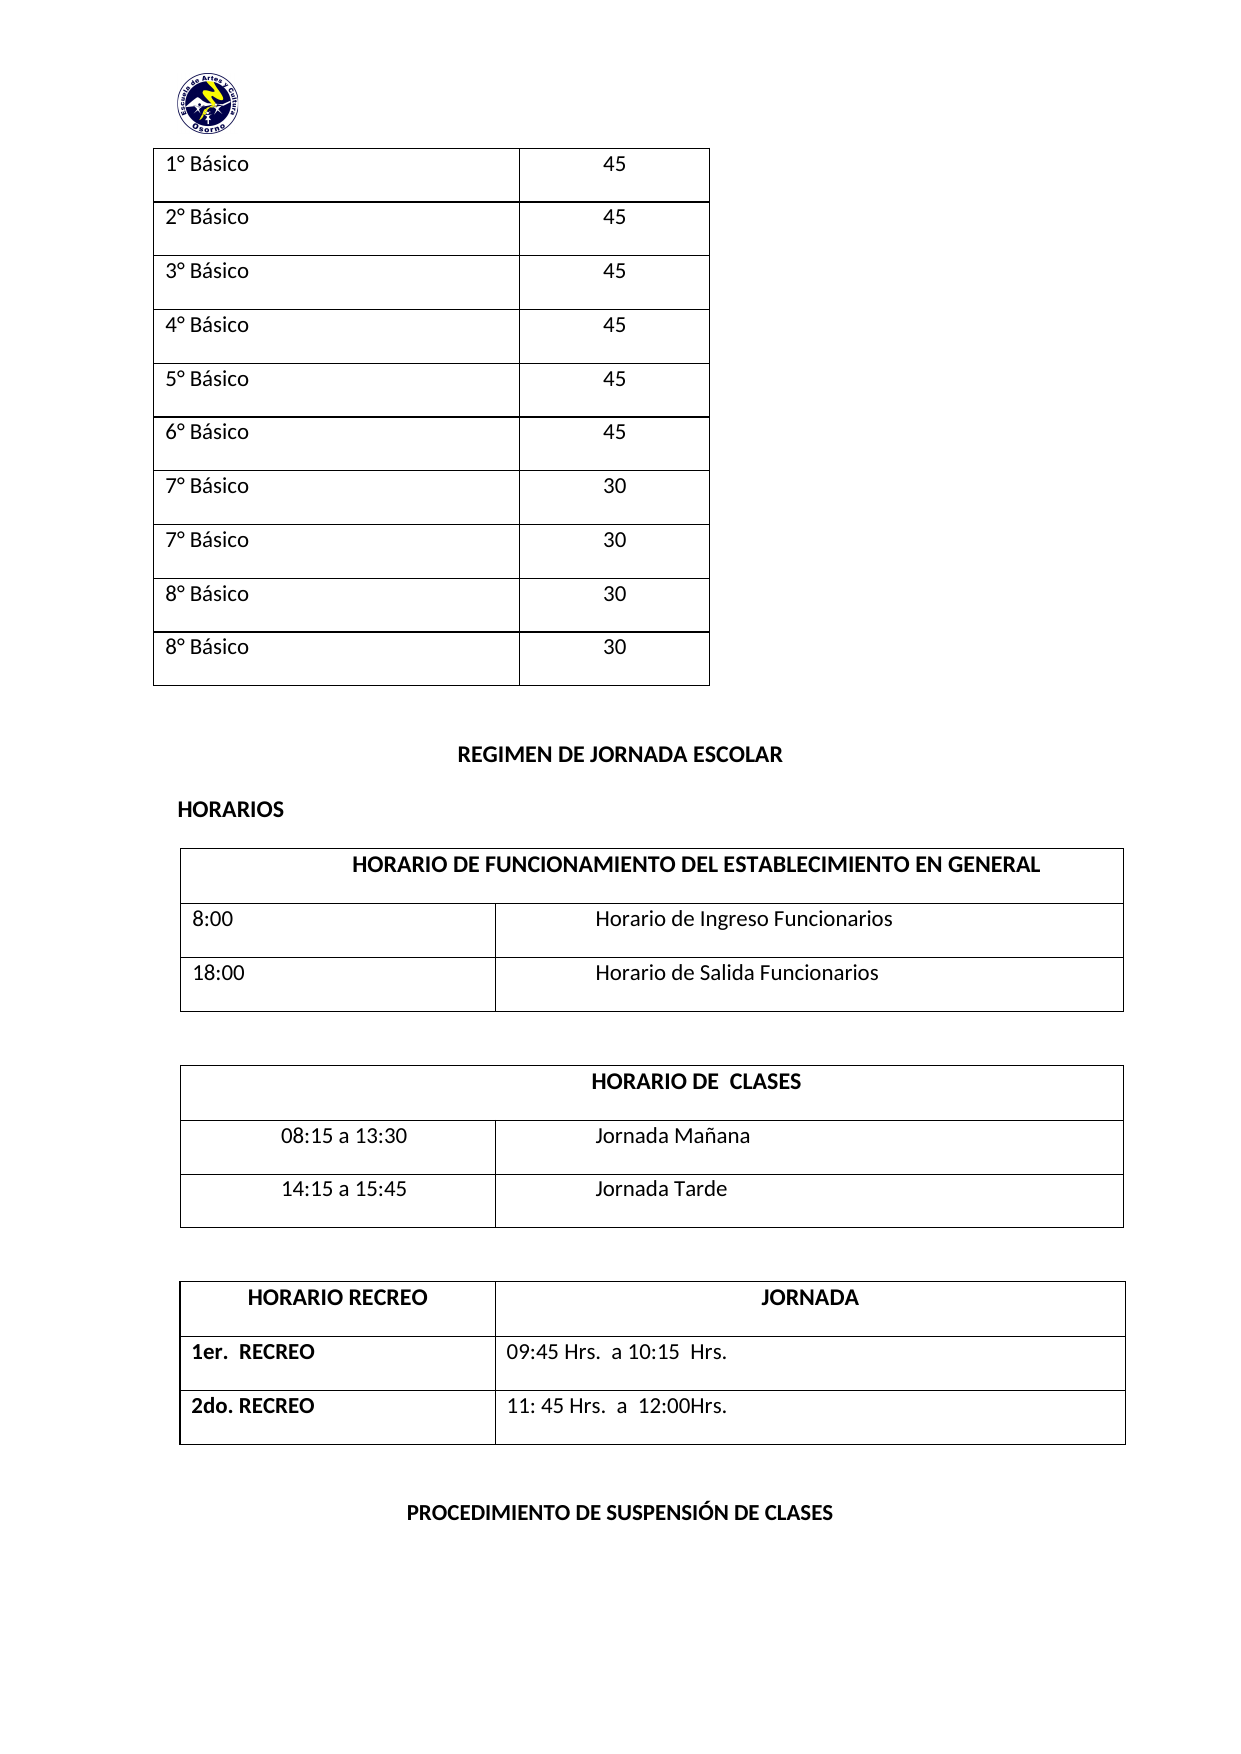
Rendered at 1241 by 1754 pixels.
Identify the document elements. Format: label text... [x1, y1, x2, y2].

table_cell 2do. RECREO [181, 1391, 495, 1444]
table_cell 8:00 [181, 904, 495, 957]
table_cell 45 [520, 149, 709, 201]
table_cell Jornada Tarde [496, 1175, 1123, 1227]
table_cell 7° Básico [154, 525, 519, 578]
table_cell 08:15 a 13:30 [181, 1121, 495, 1173]
table_cell Horario de Salida Funcionarios [496, 958, 1123, 1011]
table_cell 8° Básico [154, 633, 519, 685]
table_header HORARIO RECREO [181, 1282, 495, 1336]
table_cell Jornada Mañana [496, 1121, 1123, 1173]
table_cell 45 [520, 418, 709, 470]
table_cell 5° Básico [154, 364, 519, 416]
table_cell 45 [520, 256, 709, 309]
table_cell 11: 45 Hrs. a 12:00Hrs. [496, 1391, 1125, 1444]
table_cell 1er. RECREO [181, 1337, 495, 1390]
text REGIMEN DE JORNADA ESCOLAR [177, 739, 1063, 768]
table_cell 6° Básico [154, 418, 519, 470]
picture [177, 73, 239, 134]
text PROCEDIMIENTO DE SUSPENSIÓN DE CLASES [177, 1498, 1063, 1526]
table_cell 30 [520, 579, 709, 631]
table_cell 45 [520, 364, 709, 416]
table_cell 30 [520, 471, 709, 524]
text HORARIOS [177, 794, 1063, 823]
table_cell 45 [520, 310, 709, 363]
table_header HORARIO DE FUNCIONAMIENTO DEL ESTABLECIMIENTO EN GENERAL [181, 849, 1123, 903]
table_cell 4° Básico [154, 310, 519, 363]
table_cell 30 [520, 525, 709, 578]
table_cell 14:15 a 15:45 [181, 1175, 495, 1227]
table_header JORNADA [496, 1282, 1125, 1336]
table_cell 45 [520, 203, 709, 255]
table_cell 30 [520, 633, 709, 685]
table_cell 3° Básico [154, 256, 519, 309]
table_cell Horario de Ingreso Funcionarios [496, 904, 1123, 957]
table_cell 18:00 [181, 958, 495, 1011]
table_cell 09:45 Hrs. a 10:15 Hrs. [496, 1337, 1125, 1390]
table_cell 8° Básico [154, 579, 519, 631]
table_cell 7° Básico [154, 471, 519, 524]
table_header HORARIO DE CLASES [181, 1066, 1123, 1120]
table_cell 1° Básico [154, 149, 519, 201]
table_cell 2° Básico [154, 203, 519, 255]
